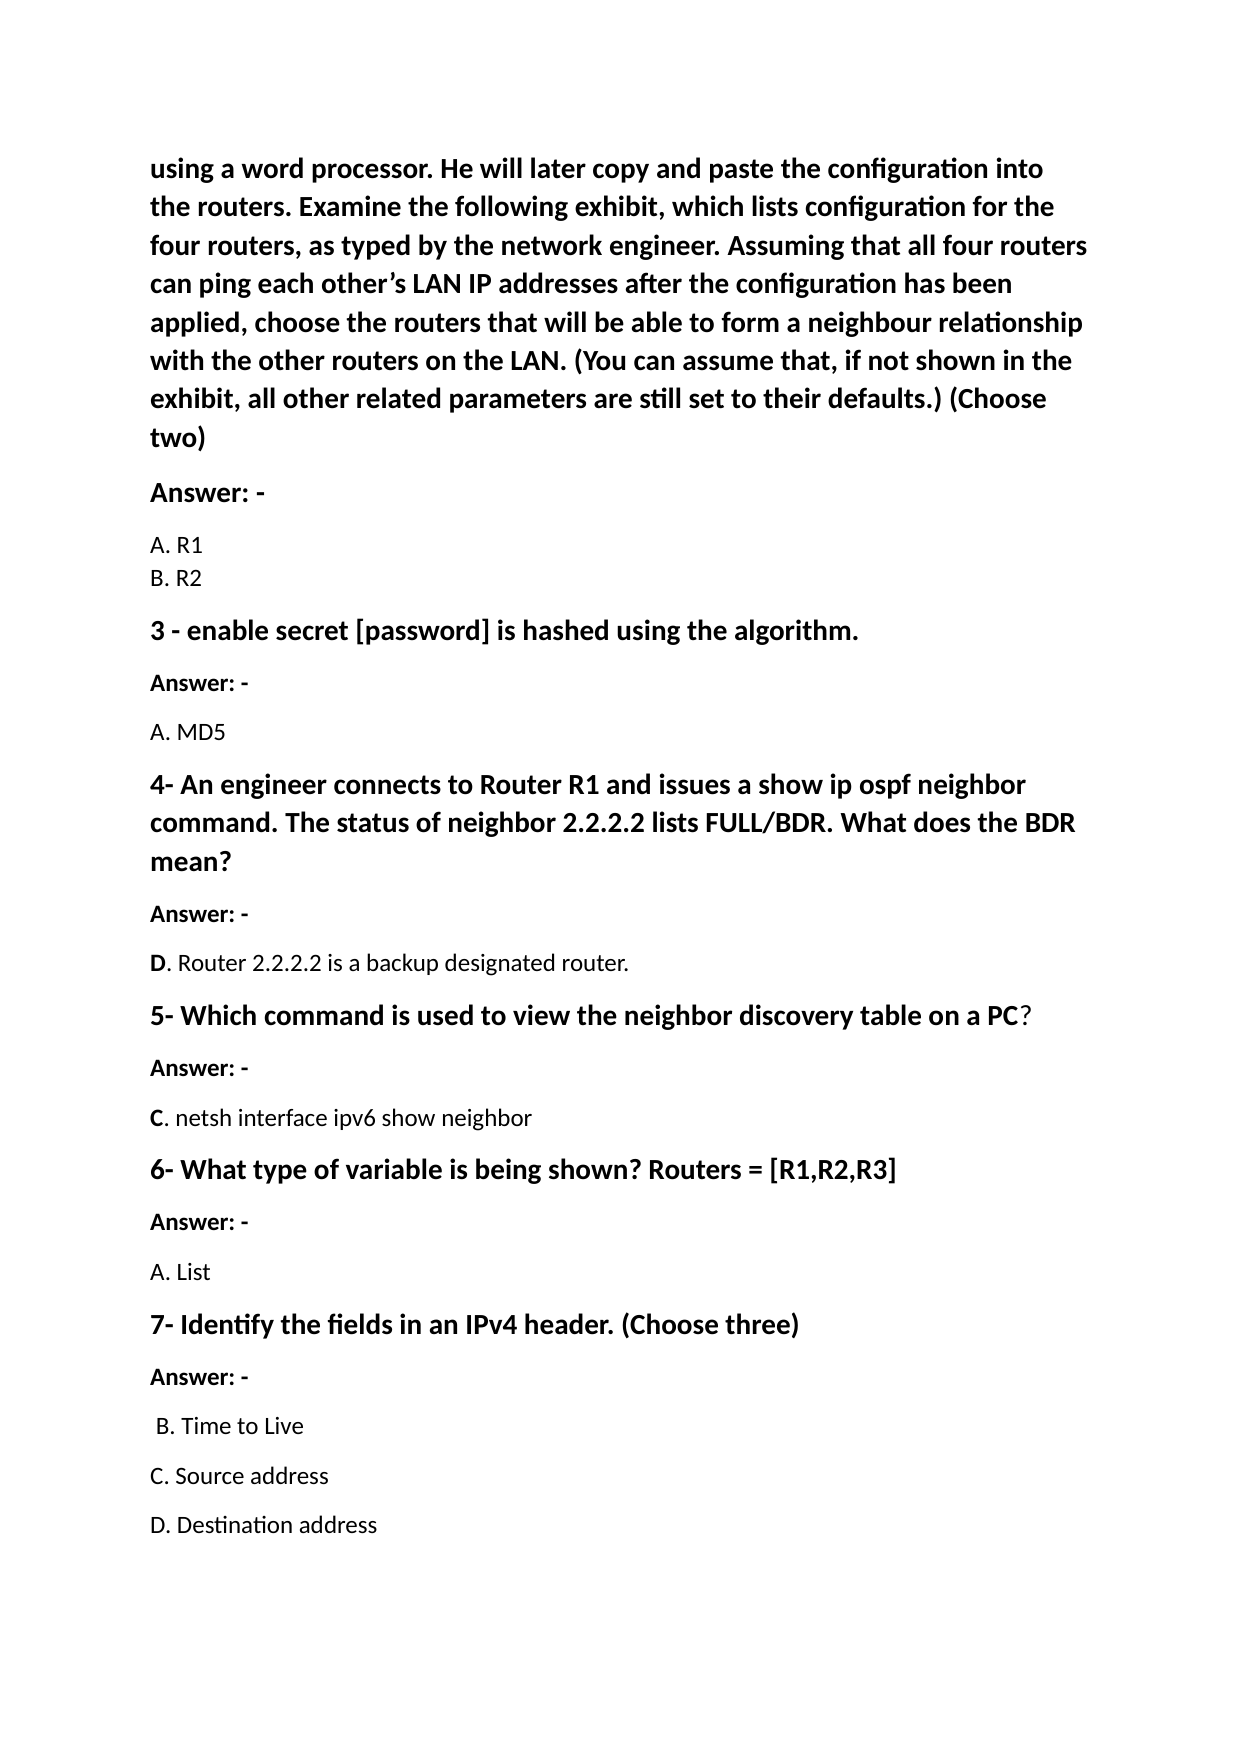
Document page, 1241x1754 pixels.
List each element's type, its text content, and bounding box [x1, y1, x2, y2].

text A. List [150, 1256, 1090, 1287]
text A. R1 B. R2 [150, 529, 1090, 593]
text D. Destination address [150, 1509, 1090, 1540]
text A. MD5 [150, 716, 1090, 747]
text 5- Which command is used to view the neighbor discovery table on a PC? [150, 997, 1090, 1033]
text B. Time to Live [150, 1410, 1090, 1441]
text Answer: - [150, 667, 1090, 697]
text Answer: - [150, 1361, 1090, 1391]
text 7- Identify the fields in an IPv4 header. (Choose three) [150, 1306, 1090, 1341]
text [150, 150, 1090, 455]
text C. netsh interface ipv6 show neighbor [150, 1102, 1090, 1132]
text 4- An engineer connects to Router R1 and issues a show ip ospf neighbor command. The status of neighbor 2.2.2.2 lists FULL/BDR. What does the BDR mean? [150, 766, 1090, 878]
text Answer: - [150, 1052, 1090, 1083]
text Answer: - [150, 474, 1090, 510]
text 6- What type of variable is being shown? Routers = [R1,R2,R3] [150, 1151, 1090, 1187]
text Answer: - [150, 1207, 1090, 1237]
text Answer: - [150, 898, 1090, 928]
text D. Router 2.2.2.2 is a backup designated router. [150, 948, 1090, 978]
text 3 - enable secret [password] is hashed using the algorithm. [150, 612, 1090, 647]
text C. Source address [150, 1460, 1090, 1491]
